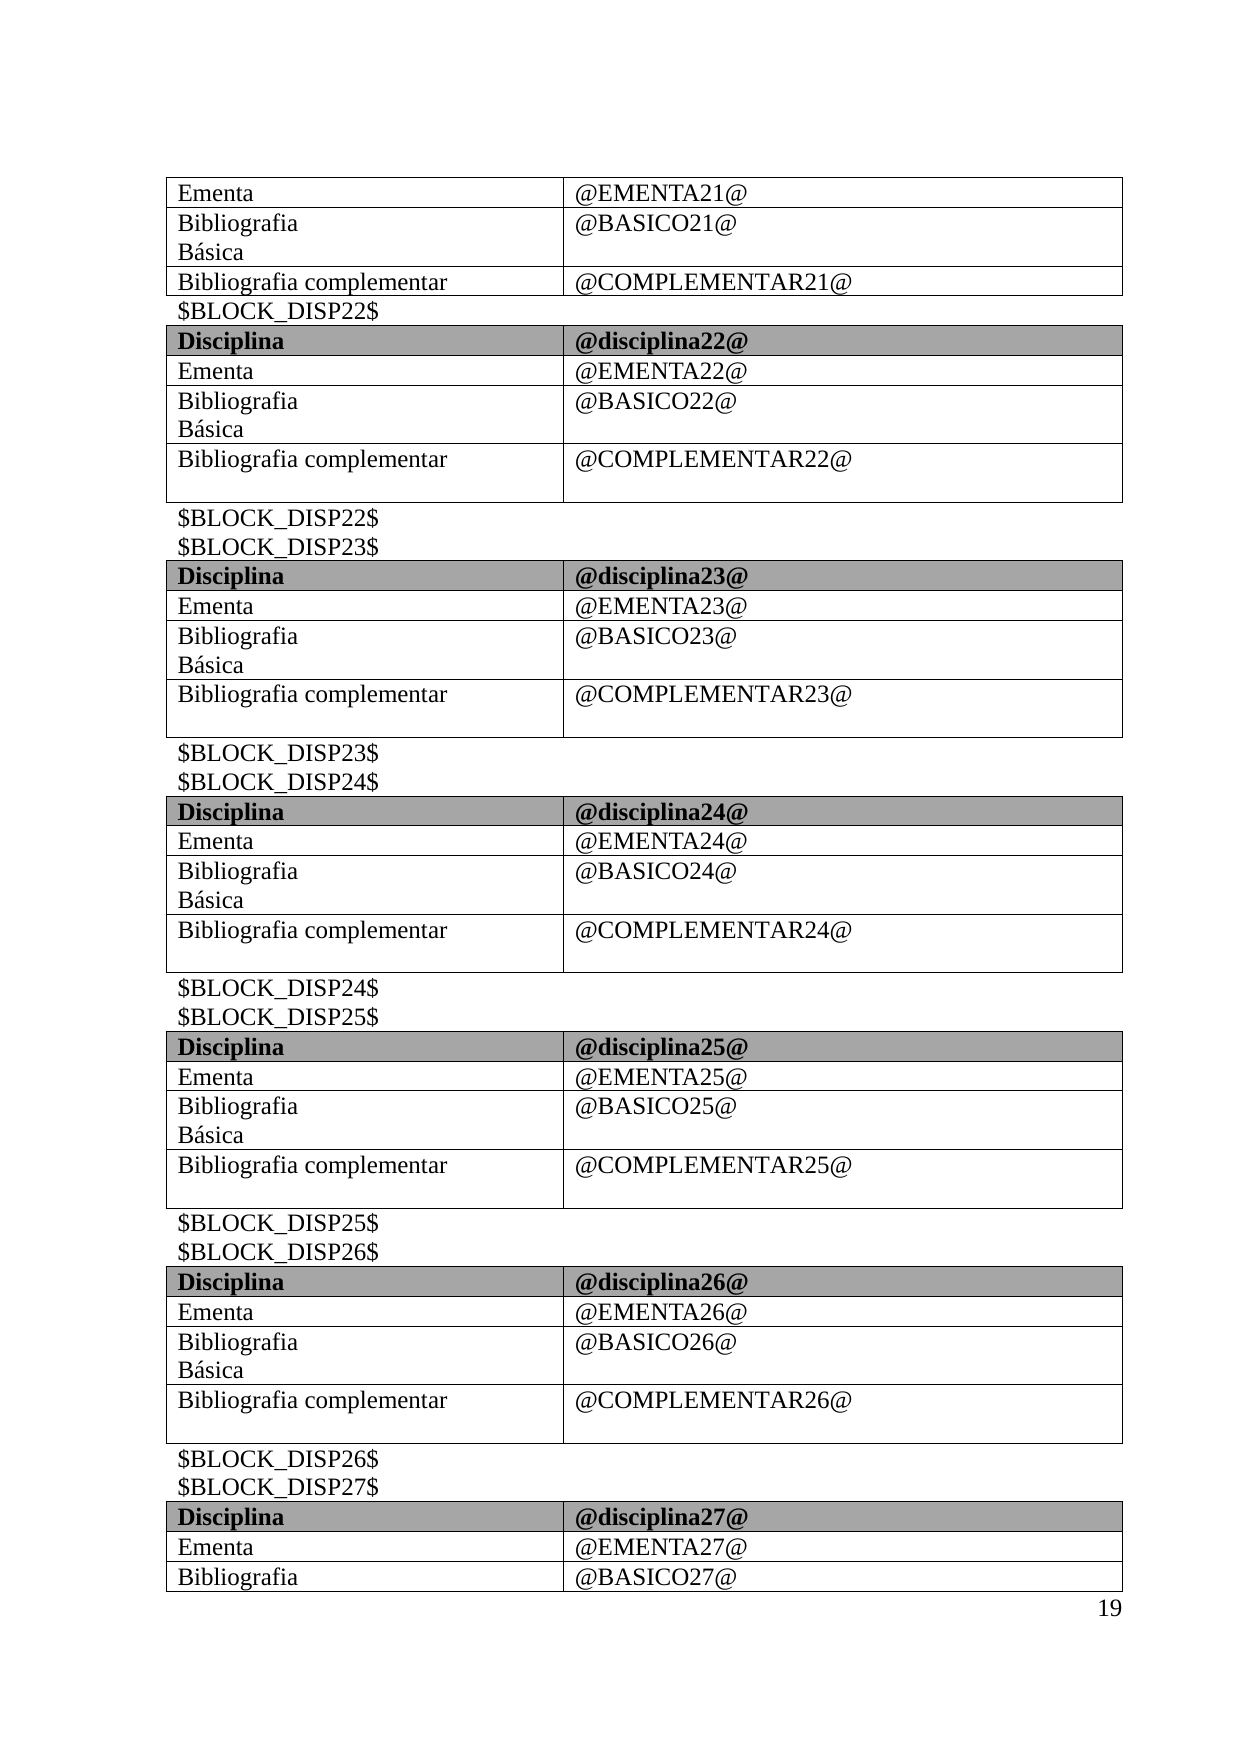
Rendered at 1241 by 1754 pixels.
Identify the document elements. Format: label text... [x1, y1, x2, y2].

table_cell @EMENTA21@ [564, 178, 1122, 207]
table_header Disciplina [167, 1267, 563, 1296]
table_header @disciplina25@ [564, 1032, 1122, 1061]
text $BLOCK_DISP25$ [177, 1209, 1122, 1237]
text $BLOCK_DISP23$ [177, 532, 1122, 560]
table_header Disciplina [167, 561, 563, 590]
table_cell @BASICO22@ [564, 386, 1122, 443]
table_cell Bibliografia Básica [167, 856, 563, 914]
table_cell Ementa [167, 826, 563, 855]
table_cell @BASICO26@ [564, 1327, 1122, 1384]
table_header Disciplina [167, 1032, 563, 1061]
table_cell @BASICO23@ [564, 621, 1122, 678]
table_cell @EMENTA25@ [564, 1062, 1122, 1090]
table_header @disciplina26@ [564, 1267, 1122, 1296]
text $BLOCK_DISP22$ [177, 296, 1122, 325]
table_cell @BASICO27@ [564, 1562, 1122, 1591]
table_cell Ementa [167, 1297, 563, 1326]
table_cell @COMPLEMENTAR21@ [564, 267, 1122, 295]
table_header Disciplina [167, 797, 563, 825]
table_cell Bibliografia Básica [167, 386, 563, 443]
table_header Disciplina [167, 1502, 563, 1531]
table_cell @COMPLEMENTAR24@ [564, 915, 1122, 972]
table_cell @BASICO21@ [564, 208, 1122, 266]
table_cell @COMPLEMENTAR25@ [564, 1150, 1122, 1207]
table_cell @COMPLEMENTAR26@ [564, 1385, 1122, 1443]
table_header @disciplina23@ [564, 561, 1122, 590]
text $BLOCK_DISP23$ [177, 738, 1122, 767]
table_cell Ementa [167, 1062, 563, 1090]
text $BLOCK_DISP25$ [177, 1002, 1122, 1031]
table_cell Bibliografia complementar [167, 267, 563, 295]
table_header Disciplina [167, 326, 563, 355]
table_cell Ementa [167, 1532, 563, 1561]
text $BLOCK_DISP24$ [177, 767, 1122, 796]
table_cell Ementa [167, 178, 563, 207]
text $BLOCK_DISP22$ [177, 503, 1122, 532]
table_cell @COMPLEMENTAR23@ [564, 680, 1122, 737]
table_cell Bibliografia complementar [167, 444, 563, 502]
text $BLOCK_DISP27$ [177, 1472, 1122, 1501]
table_header @disciplina24@ [564, 797, 1122, 825]
table_cell @EMENTA26@ [564, 1297, 1122, 1326]
table_cell Ementa [167, 591, 563, 620]
table_header @disciplina22@ [564, 326, 1122, 355]
table_cell Ementa [167, 356, 563, 385]
text $BLOCK_DISP26$ [177, 1237, 1122, 1266]
table_cell @BASICO25@ [564, 1091, 1122, 1149]
text $BLOCK_DISP24$ [177, 973, 1122, 1002]
table_cell Bibliografia Básica [167, 1327, 563, 1384]
table_cell Bibliografia Básica [167, 621, 563, 678]
table_cell @EMENTA27@ [564, 1532, 1122, 1561]
table_cell Bibliografia complementar [167, 1385, 563, 1443]
table_cell Bibliografia complementar [167, 680, 563, 737]
table_cell Bibliografia complementar [167, 915, 563, 972]
table_cell @BASICO24@ [564, 856, 1122, 914]
text $BLOCK_DISP26$ [177, 1444, 1122, 1472]
table_cell Bibliografia complementar [167, 1150, 563, 1207]
table_cell Bibliografia Básica [167, 1091, 563, 1149]
table_cell @EMENTA22@ [564, 356, 1122, 385]
table_cell @EMENTA24@ [564, 826, 1122, 855]
table_header @disciplina27@ [564, 1502, 1122, 1531]
table_cell Bibliografia Básica [167, 1562, 563, 1591]
table_cell @COMPLEMENTAR22@ [564, 444, 1122, 502]
table_cell Bibliografia Básica [167, 208, 563, 266]
table_cell @EMENTA23@ [564, 591, 1122, 620]
